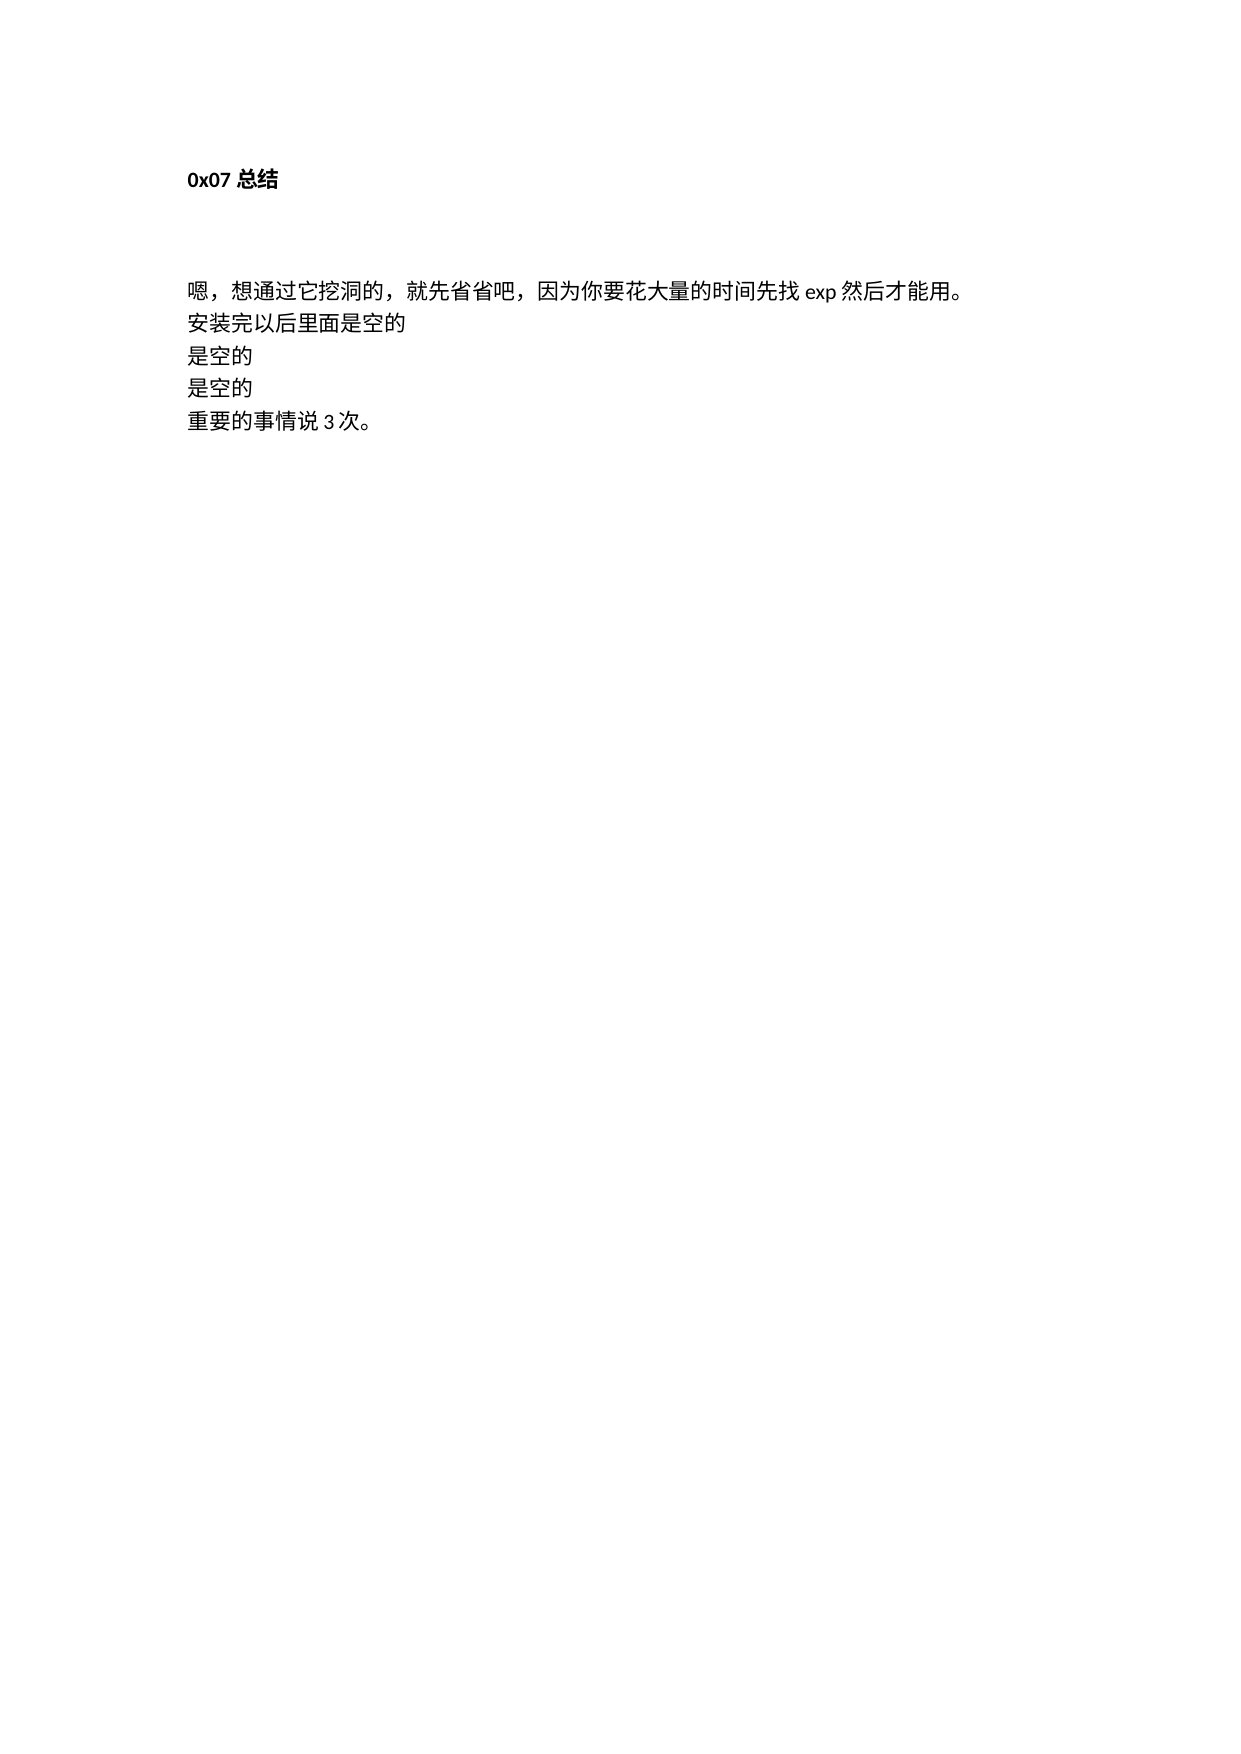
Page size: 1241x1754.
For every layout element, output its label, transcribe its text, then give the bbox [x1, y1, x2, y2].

text 是空的 [187, 371, 1053, 403]
text 是空的 [187, 338, 1053, 371]
text 安装完以后里面是空的 [187, 306, 1053, 338]
subtitle 0x07 总结 [187, 162, 1053, 194]
text 重要的事情说3次。 [187, 403, 1053, 436]
text 嗯，想通过它挖洞的，就先省省吧，因为你要花大量的时间先找 exp 然后才能用。 [187, 273, 1053, 306]
